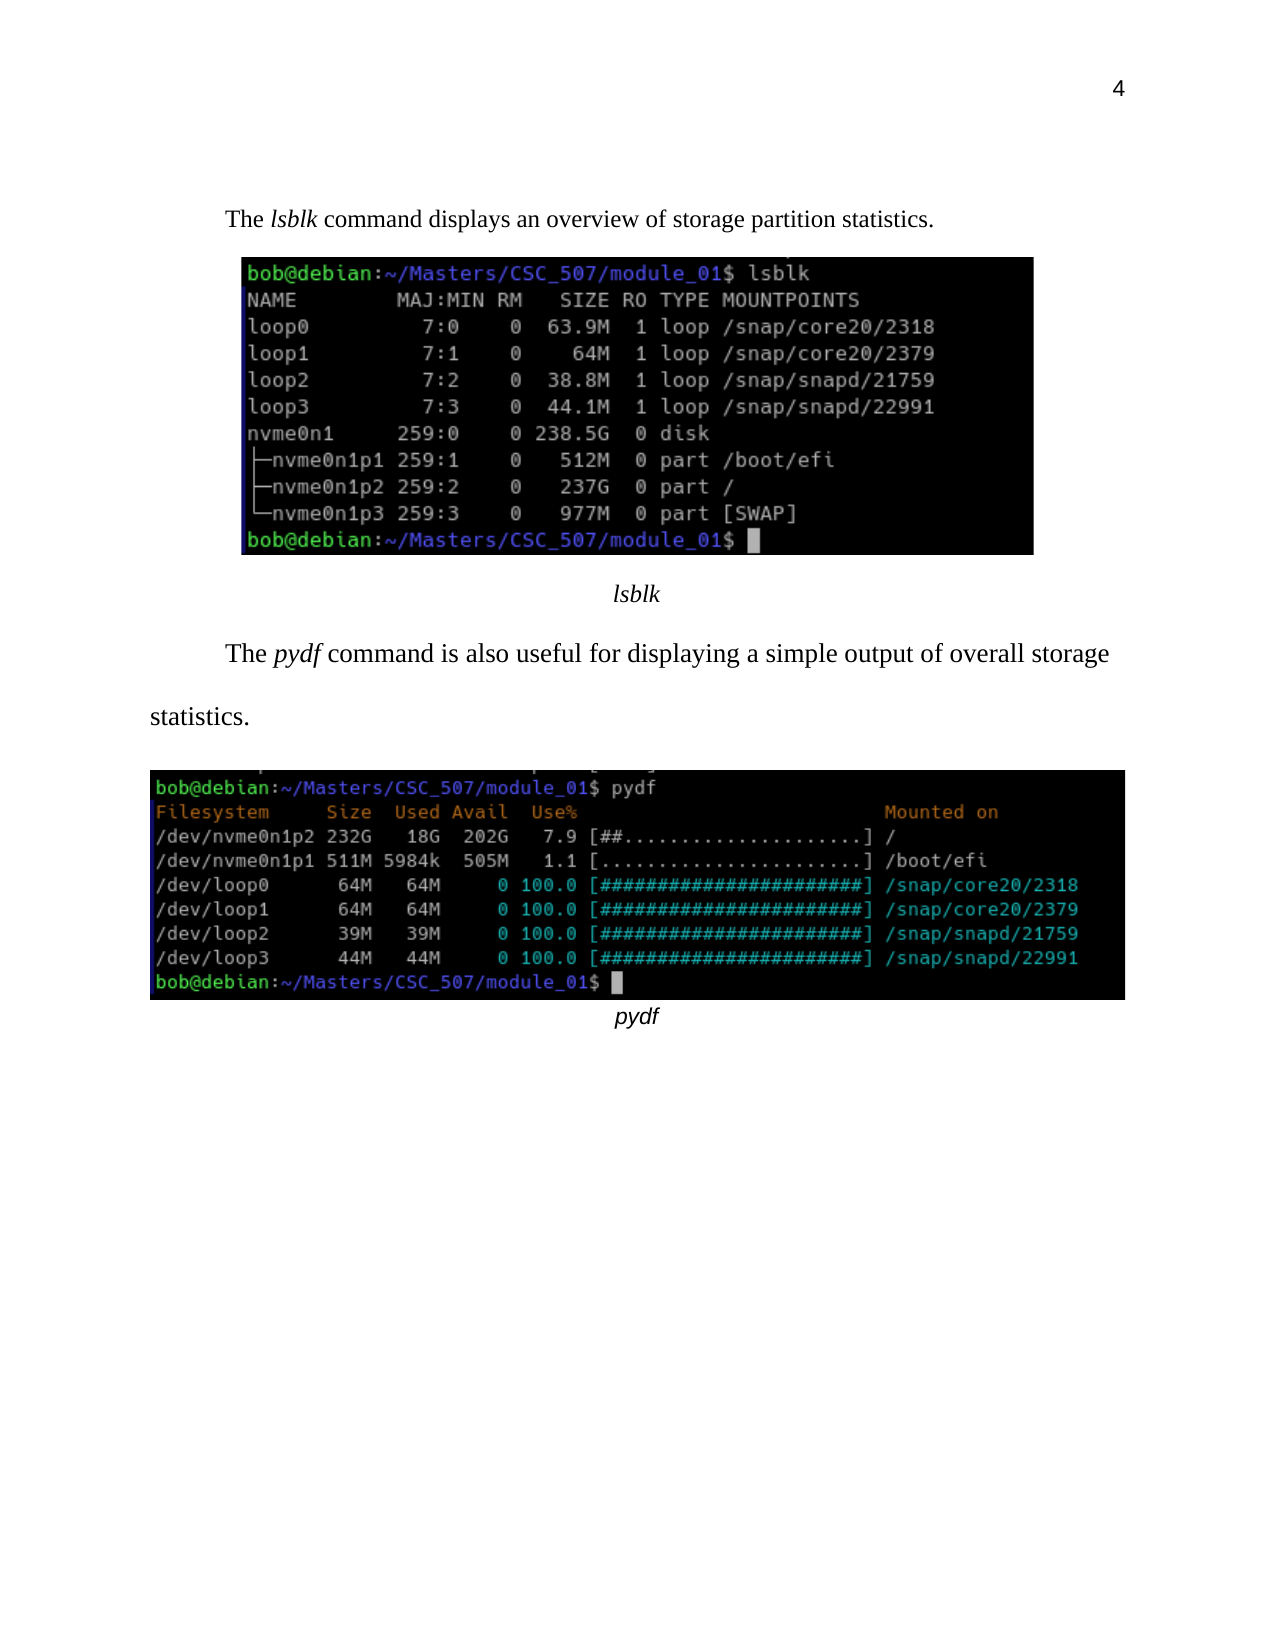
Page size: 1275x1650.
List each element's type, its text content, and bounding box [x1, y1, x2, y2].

text The lsblk command displays an overview of storage partition statistics. [150, 204, 1125, 232]
picture [150, 770, 1125, 1000]
text pydf [150, 1003, 1125, 1029]
subtitle The pydf command is also useful for displaying a simple output of overall storage statistics. [150, 637, 1125, 731]
picture [241, 257, 1034, 555]
text lsblk [150, 579, 1125, 608]
